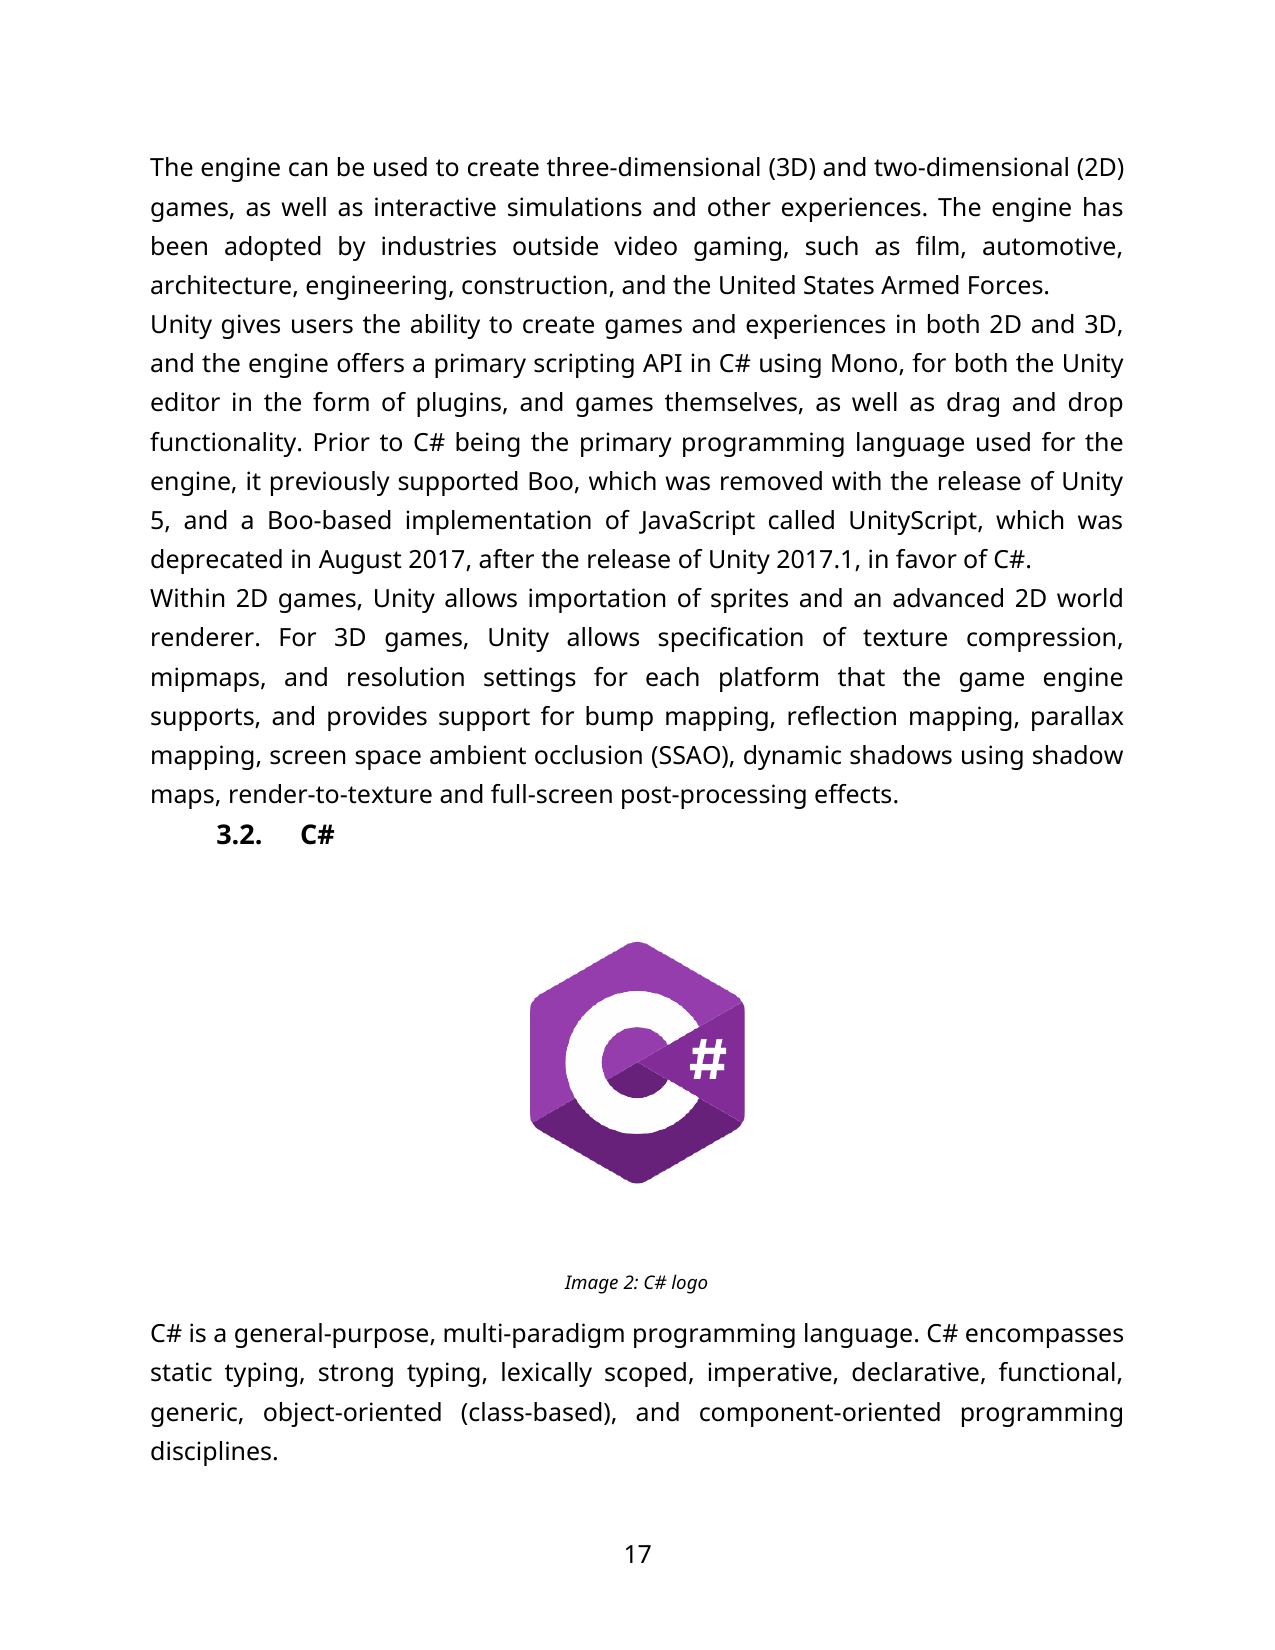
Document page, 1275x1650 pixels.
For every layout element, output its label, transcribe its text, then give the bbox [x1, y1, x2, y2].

text C# is a general-purpose, multi-paradigm programming language. C# encompasses static typing, strong typing, lexically scoped, imperative, declarative, functional, generic, object-oriented (class-based), and component-oriented programming disciplines. [150, 1316, 1125, 1467]
text Within 2D games, Unity allows importation of sprites and an advanced 2D world renderer. For 3D games, Unity allows specification of texture compression, mipmaps, and resolution settings for each platform that the game engine supports, and provides support for bump mapping, reflection mapping, parallax mapping, screen space ambient occlusion (SSAO), dynamic shadows using shadow maps, render-to-texture and full-screen post-processing effects. [150, 581, 1125, 811]
subtitle C# [262, 816, 1125, 853]
text Unity gives users the ability to create games and experiences in both 2D and 3D, and the engine offers a primary scripting API in C# using Mono, for both the Unity editor in the form of plugins, and games themselves, as well as drag and drop functionality. Prior to C# being the primary programming language used for the engine, it previously supported Boo, which was removed with the release of Unity 5, and a Boo-based implementation of JavaScript called UnityScript, which was deprecated in August 2017, after the release of Unity 2017.1, in favor of C#. [150, 307, 1125, 576]
picture [434, 858, 841, 1265]
text The engine can be used to create three-dimensional (3D) and two-dimensional (2D) games, as well as interactive simulations and other experiences. The engine has been adopted by industries outside video gaming, such as film, automotive, architecture, engineering, construction, and the United States Armed Forces. [150, 150, 1125, 302]
